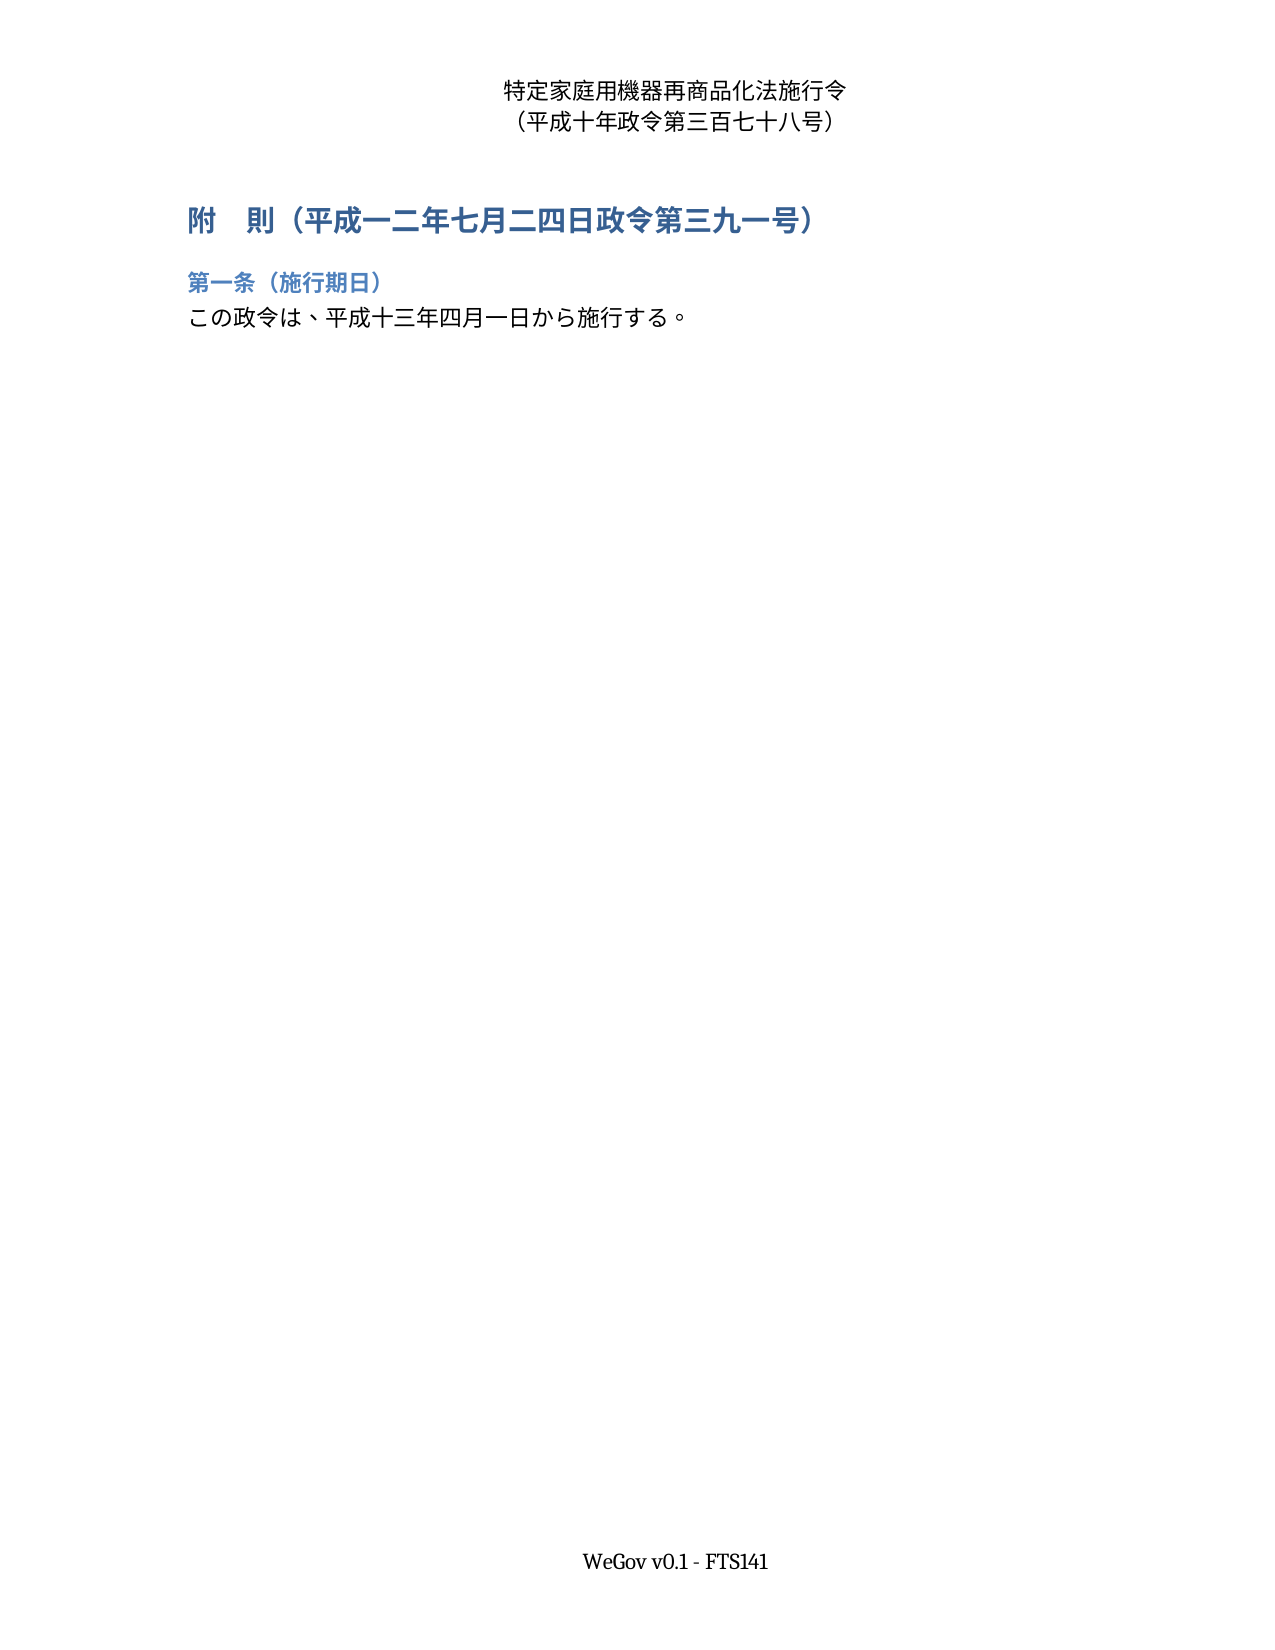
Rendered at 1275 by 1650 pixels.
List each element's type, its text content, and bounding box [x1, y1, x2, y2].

subtitle 第一条（施行期日） [187, 266, 1087, 298]
text この政令は、平成十三年四月一日から施行する。 [187, 302, 1087, 334]
subtitle 附 則（平成一二年七月二四日政令第三九一号） [187, 200, 1087, 240]
